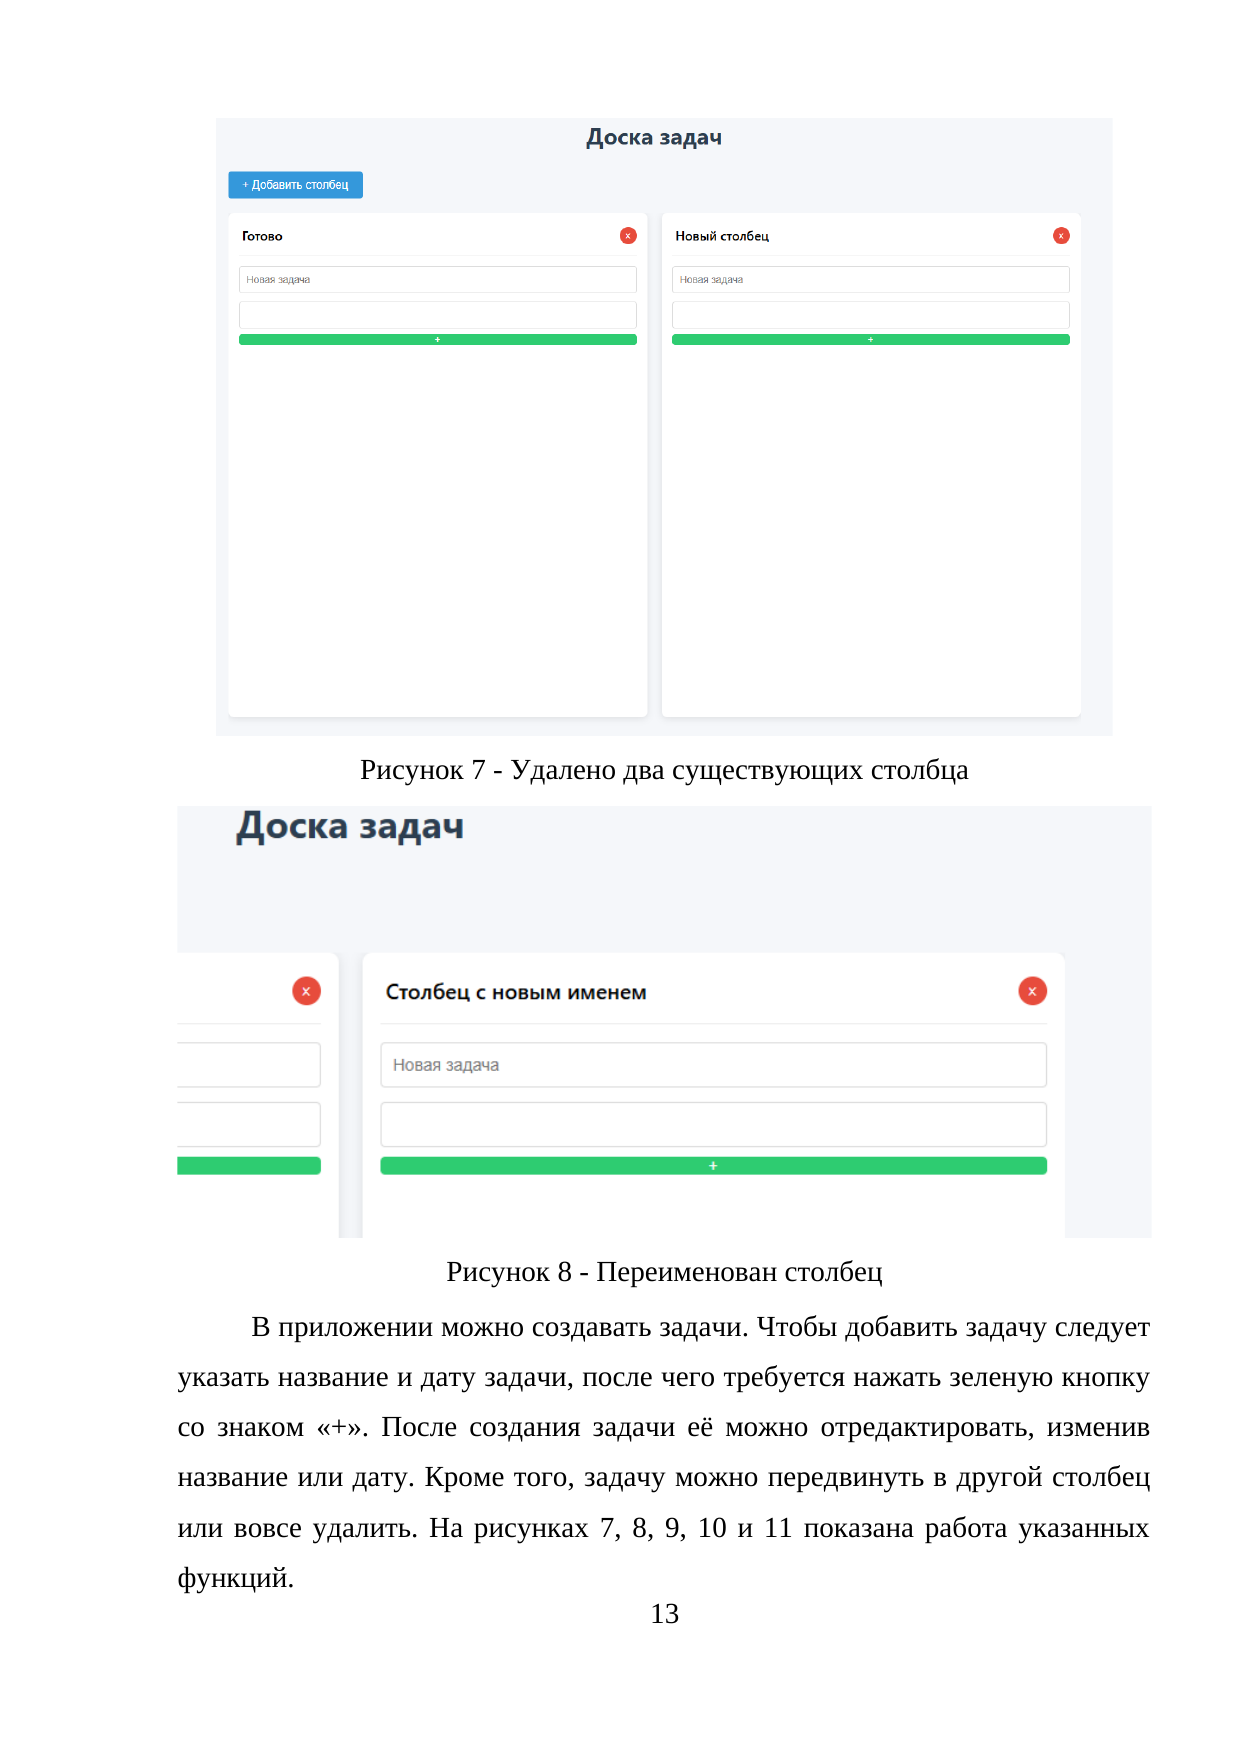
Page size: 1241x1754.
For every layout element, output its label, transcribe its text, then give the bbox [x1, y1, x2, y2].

text Рисунок 8 - Переименован столбец [177, 1254, 1152, 1288]
picture [177, 806, 1152, 1238]
text Рисунок 7 - Удалено два существующих столбца [177, 752, 1152, 786]
text В приложении можно создавать задачи. Чтобы добавить задачу следует указать название и дату задачи, после чего требуется нажать зеленую кнопку со знаком «+». После создания задачи её можно отредактировать, изменив название или дату. Кроме того, задачу можно передвинуть в другой столбец или вовсе удалить. На рисунках 7, 8, 9, 10 и 11 показана работа указанных функций. [177, 1309, 1152, 1594]
picture [216, 118, 1113, 736]
